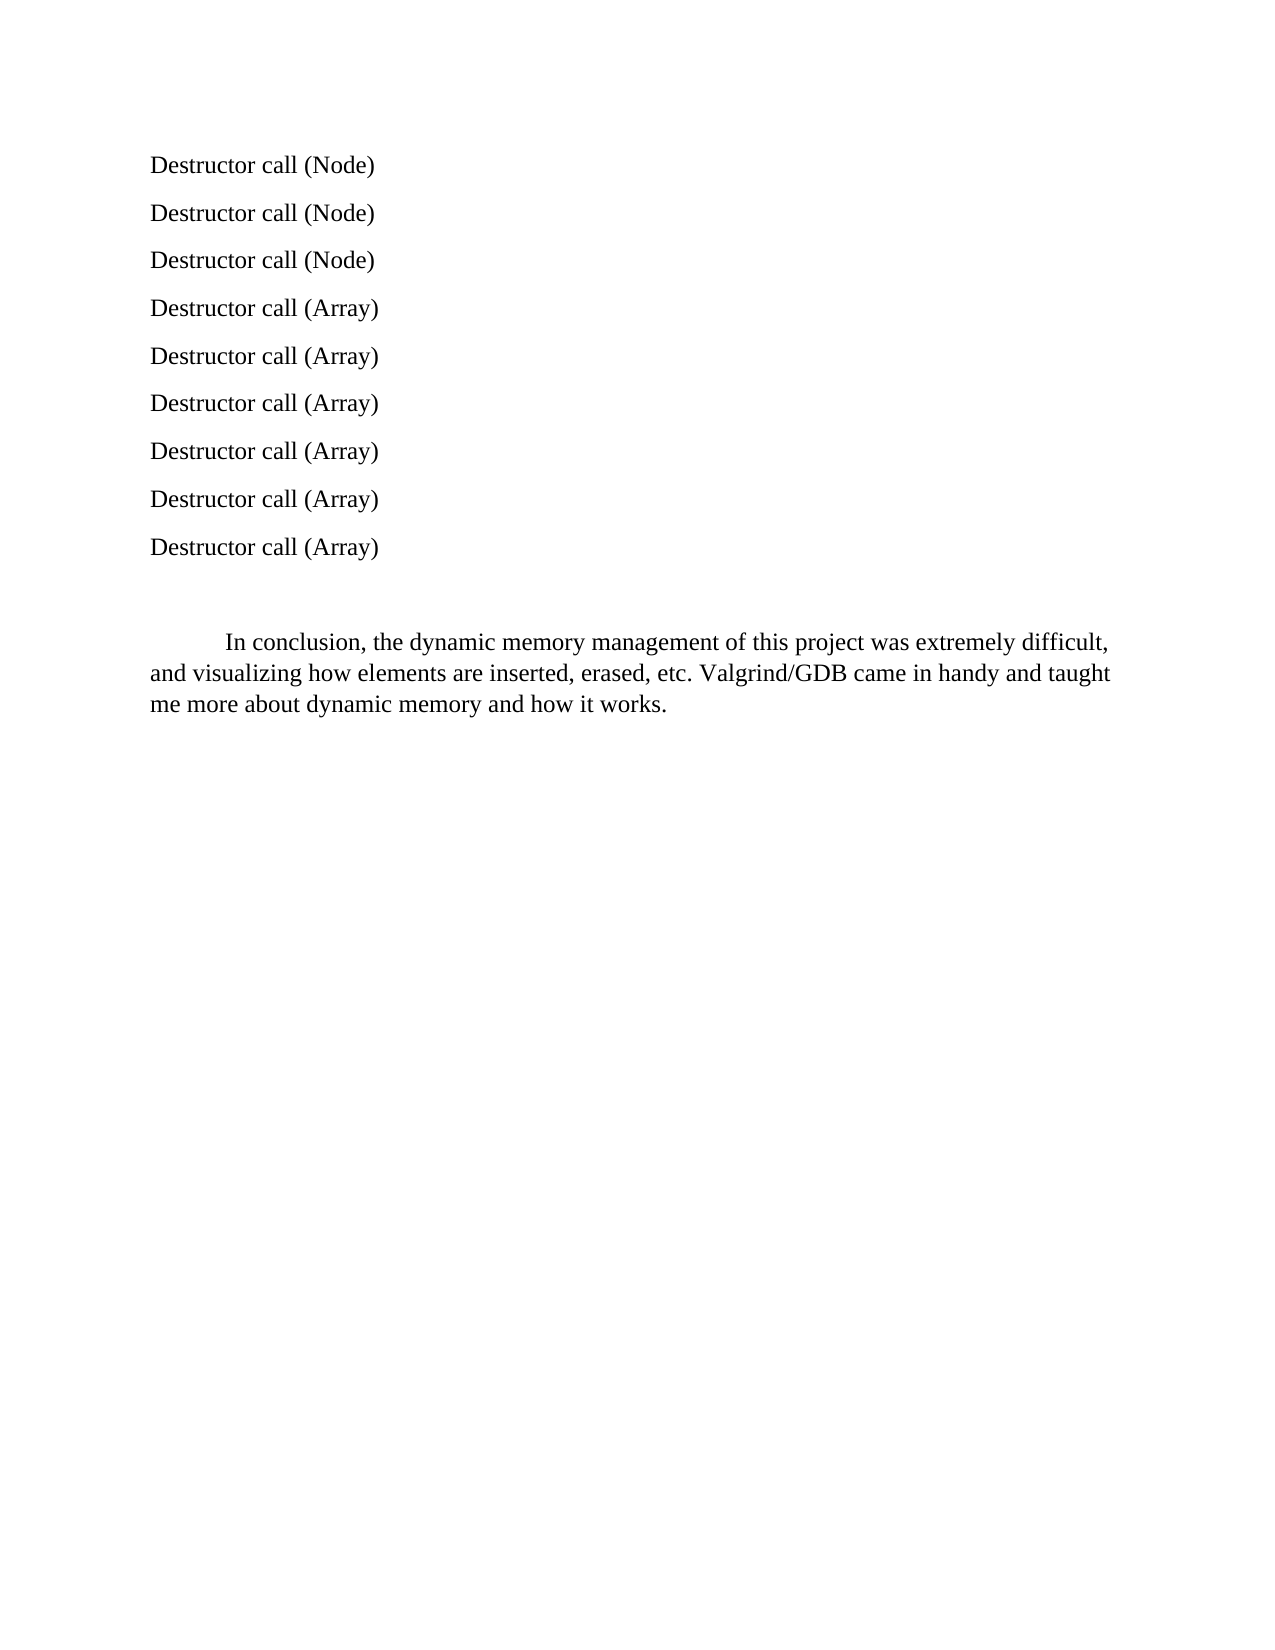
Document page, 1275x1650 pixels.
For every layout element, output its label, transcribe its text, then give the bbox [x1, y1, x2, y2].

text Destructor call (Array) [150, 436, 1125, 465]
text Destructor call (Array) [150, 484, 1125, 513]
text Destructor call (Array) [150, 532, 1125, 560]
text Destructor call (Node) [150, 245, 1125, 274]
text Destructor call (Array) [150, 388, 1125, 417]
text Destructor call (Node) [150, 198, 1125, 226]
text In conclusion, the dynamic memory management of this project was extremely difficult, and visualizing how elements are inserted, erased, etc. Valgrind/GDB came in handy and taught me more about dynamic memory and how it works. [150, 627, 1125, 718]
text Destructor call (Array) [150, 341, 1125, 369]
text Destructor call (Array) [150, 293, 1125, 322]
text Destructor call (Node) [150, 150, 1125, 179]
